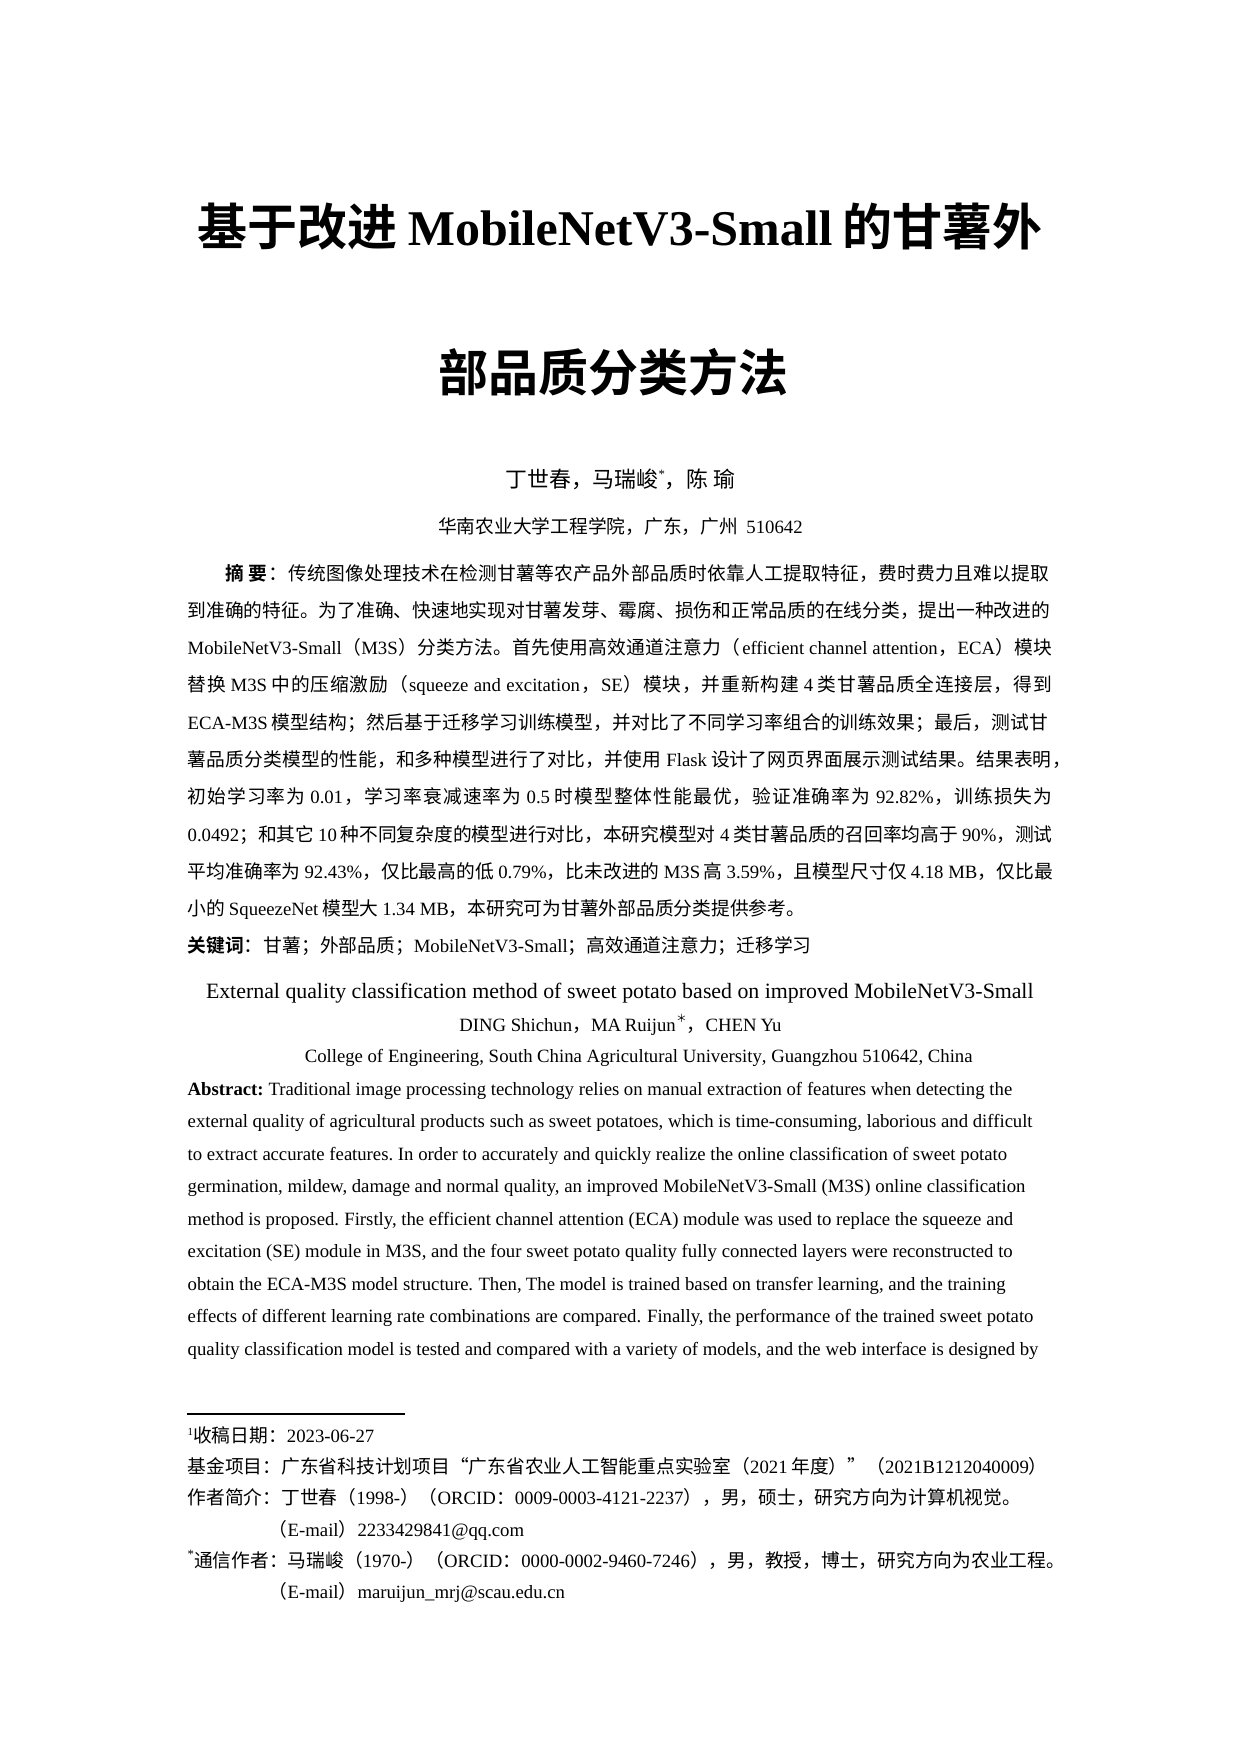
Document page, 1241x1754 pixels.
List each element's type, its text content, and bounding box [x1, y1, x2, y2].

text 华南农业大学工程学院，广东，广州 510642 [187, 509, 1053, 542]
text External quality classification method of sweet potato based on improved MobileNetV3-Small DING Shichun，MA Ruijun＊，CHEN Yu [187, 974, 1053, 1039]
text College of Engineering, South China Agricultural University, Guangzhou 510642, China [187, 1039, 1053, 1072]
text 摘 要：传统图像处理技术在检测甘薯等农产品外部品质时依靠人工提取特征，费时费力且难以提取到准确的特征。为了准确、快速地实现对甘薯发芽、霉腐、损伤和正常品质的在线分类，提出一种改进的MobileNetV3-Small（M3S）分类方法。首先使用高效通道注意力（efficient channel attention，ECA）模块替换M3S中的压缩激励（squeeze and excitation，SE）模块，并重新构建4类甘薯品质全连接层，得到ECA-M3S模型结构；然后基于迁移学习训练模型，并对比了不同学习率组合的训练效果；最后，测试甘薯品质分类模型的性能，和多种模型进行了对比，并使用Flask设计了网页界面展示测试结果。结果表明，初始学习率为0.01，学习率衰减速率为0.5时模型整体性能最优，验证准确率为92.82%，训练损失为0.0492；和其它10种不同复杂度的模型进行对比，本研究模型对4类甘薯品质的召回率均高于90%，测试平均准确率为92.43%，仅比最高的低0.79%，比未改进的M3S高3.59%，且模型尺寸仅4.18 MB，仅比最小的SqueezeNet模型大1.34 MB，本研究可为甘薯外部品质分类提供参考。 [187, 556, 1053, 924]
text 丁世春，马瑞峻*，陈 瑜 [187, 461, 1053, 494]
text 关键词：甘薯；外部品质；MobileNetV3-Small；高效通道注意力；迁移学习 [187, 928, 1053, 960]
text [187, 1072, 1053, 1364]
title 基于改进MobileNetV3-Small的甘薯外部品质分类方法 [187, 175, 1053, 419]
